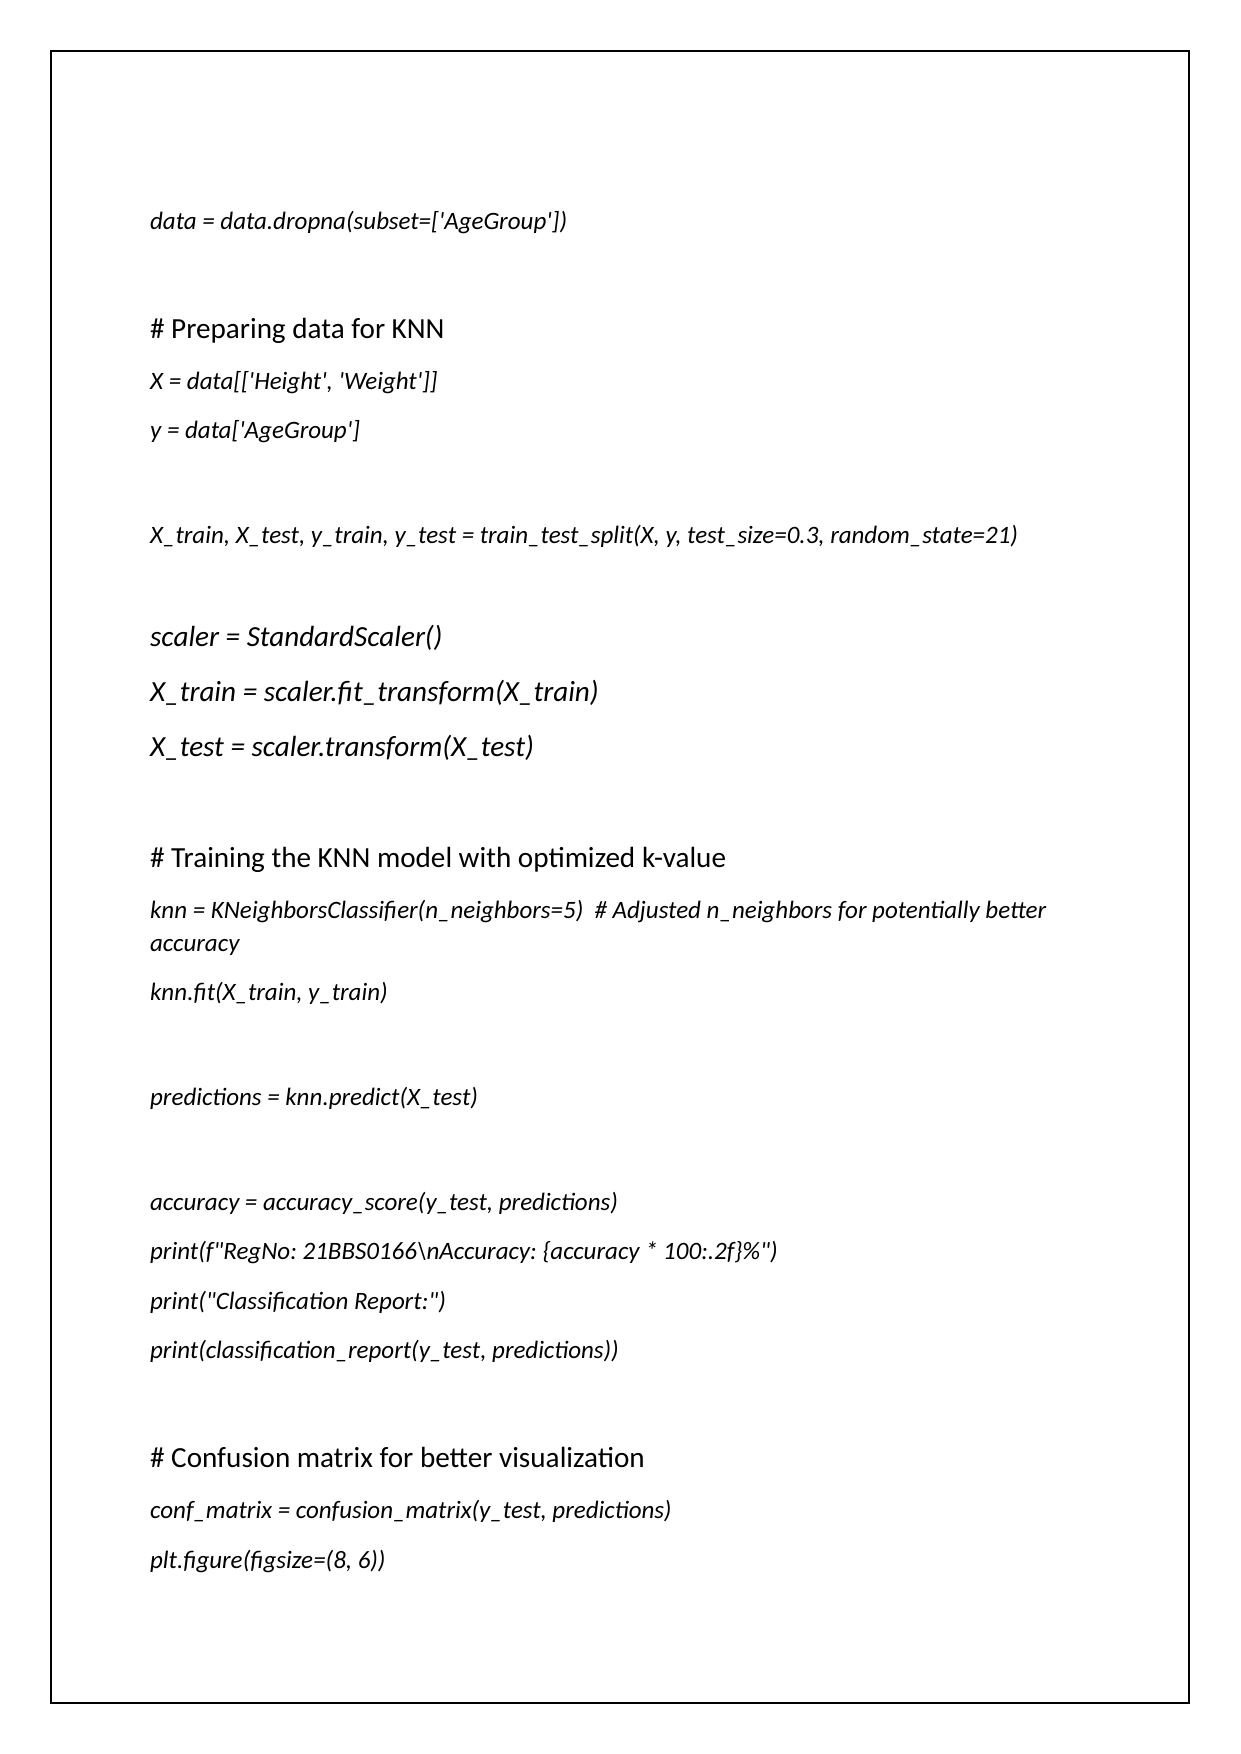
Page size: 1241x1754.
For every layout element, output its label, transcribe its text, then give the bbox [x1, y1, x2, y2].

text print(classification_report(y_test, predictions)) [150, 1334, 1090, 1365]
text X_train = scaler.fit_transform(X_train) [150, 673, 1090, 709]
text # Training the KNN model with optimized k-value [150, 839, 1090, 874]
text predictions = knn.predict(X_test) [150, 1081, 1090, 1112]
text X_train, X_test, y_train, y_test = train_test_split(X, y, test_size=0.3, random_state=21) [150, 519, 1090, 550]
text print(f"RegNo: 21BBS0166\nAccuracy: {accuracy * 100:.2f}%") [150, 1235, 1090, 1266]
text knn = KNeighborsClassifier(n_neighbors=5) # Adjusted n_neighbors for potentially better accuracy [150, 894, 1090, 957]
text scaler = StandardScaler() [150, 618, 1090, 654]
text # Preparing data for KNN [150, 310, 1090, 345]
text conf_matrix = confusion_matrix(y_test, predictions) [150, 1494, 1090, 1525]
text accuracy = accuracy_score(y_test, predictions) [150, 1186, 1090, 1216]
text X = data[['Height', 'Weight']] [150, 365, 1090, 395]
text # Confusion matrix for better visualization [150, 1439, 1090, 1475]
text plt.figure(figsize=(8, 6)) [150, 1544, 1090, 1574]
text y = data['AgeGroup'] [150, 414, 1090, 445]
text X_test = scaler.transform(X_test) [150, 728, 1090, 764]
text data = data.dropna(subset=['AgeGroup']) [150, 205, 1090, 236]
text print("Classification Report:") [150, 1285, 1090, 1315]
text knn.fit(X_train, y_train) [150, 976, 1090, 1007]
